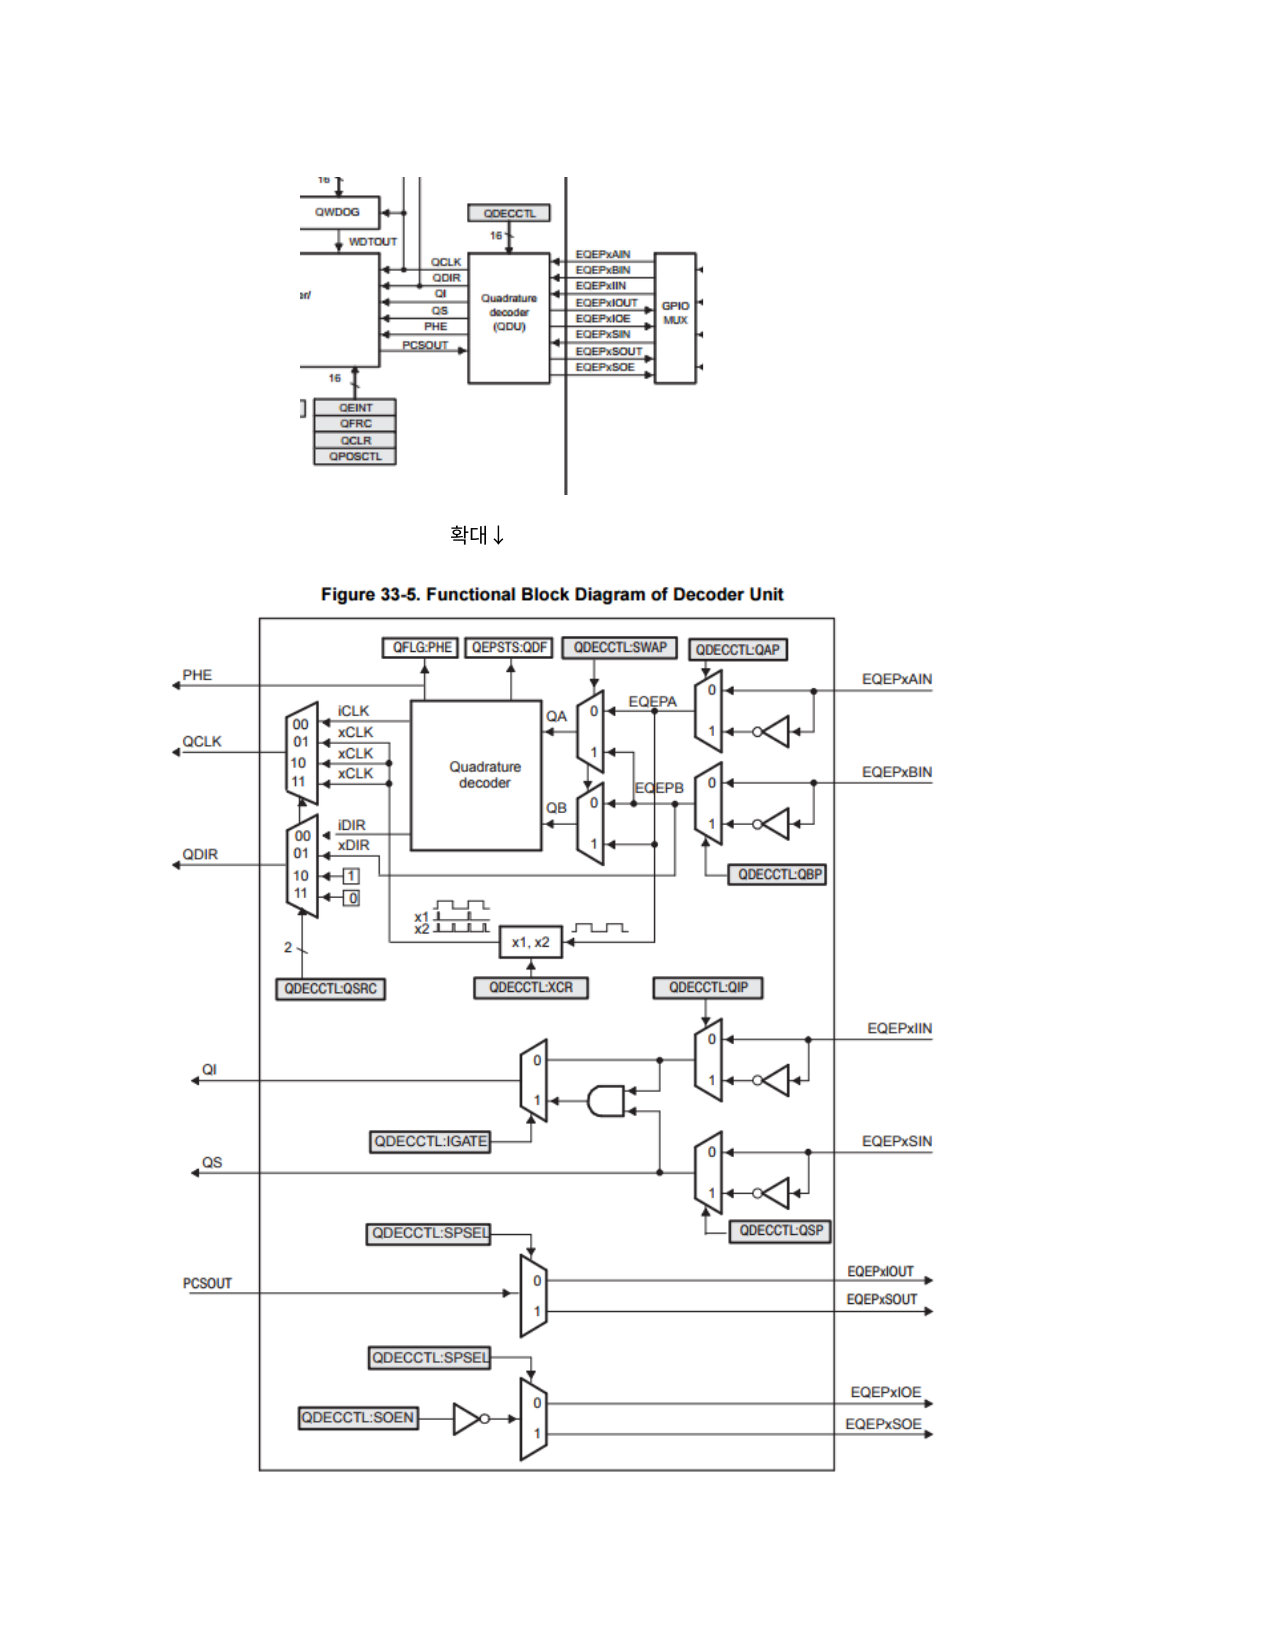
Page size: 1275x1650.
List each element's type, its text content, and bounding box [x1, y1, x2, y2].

picture [300, 177, 704, 495]
text 확대↓ [375, 519, 1125, 549]
picture [150, 575, 960, 1485]
